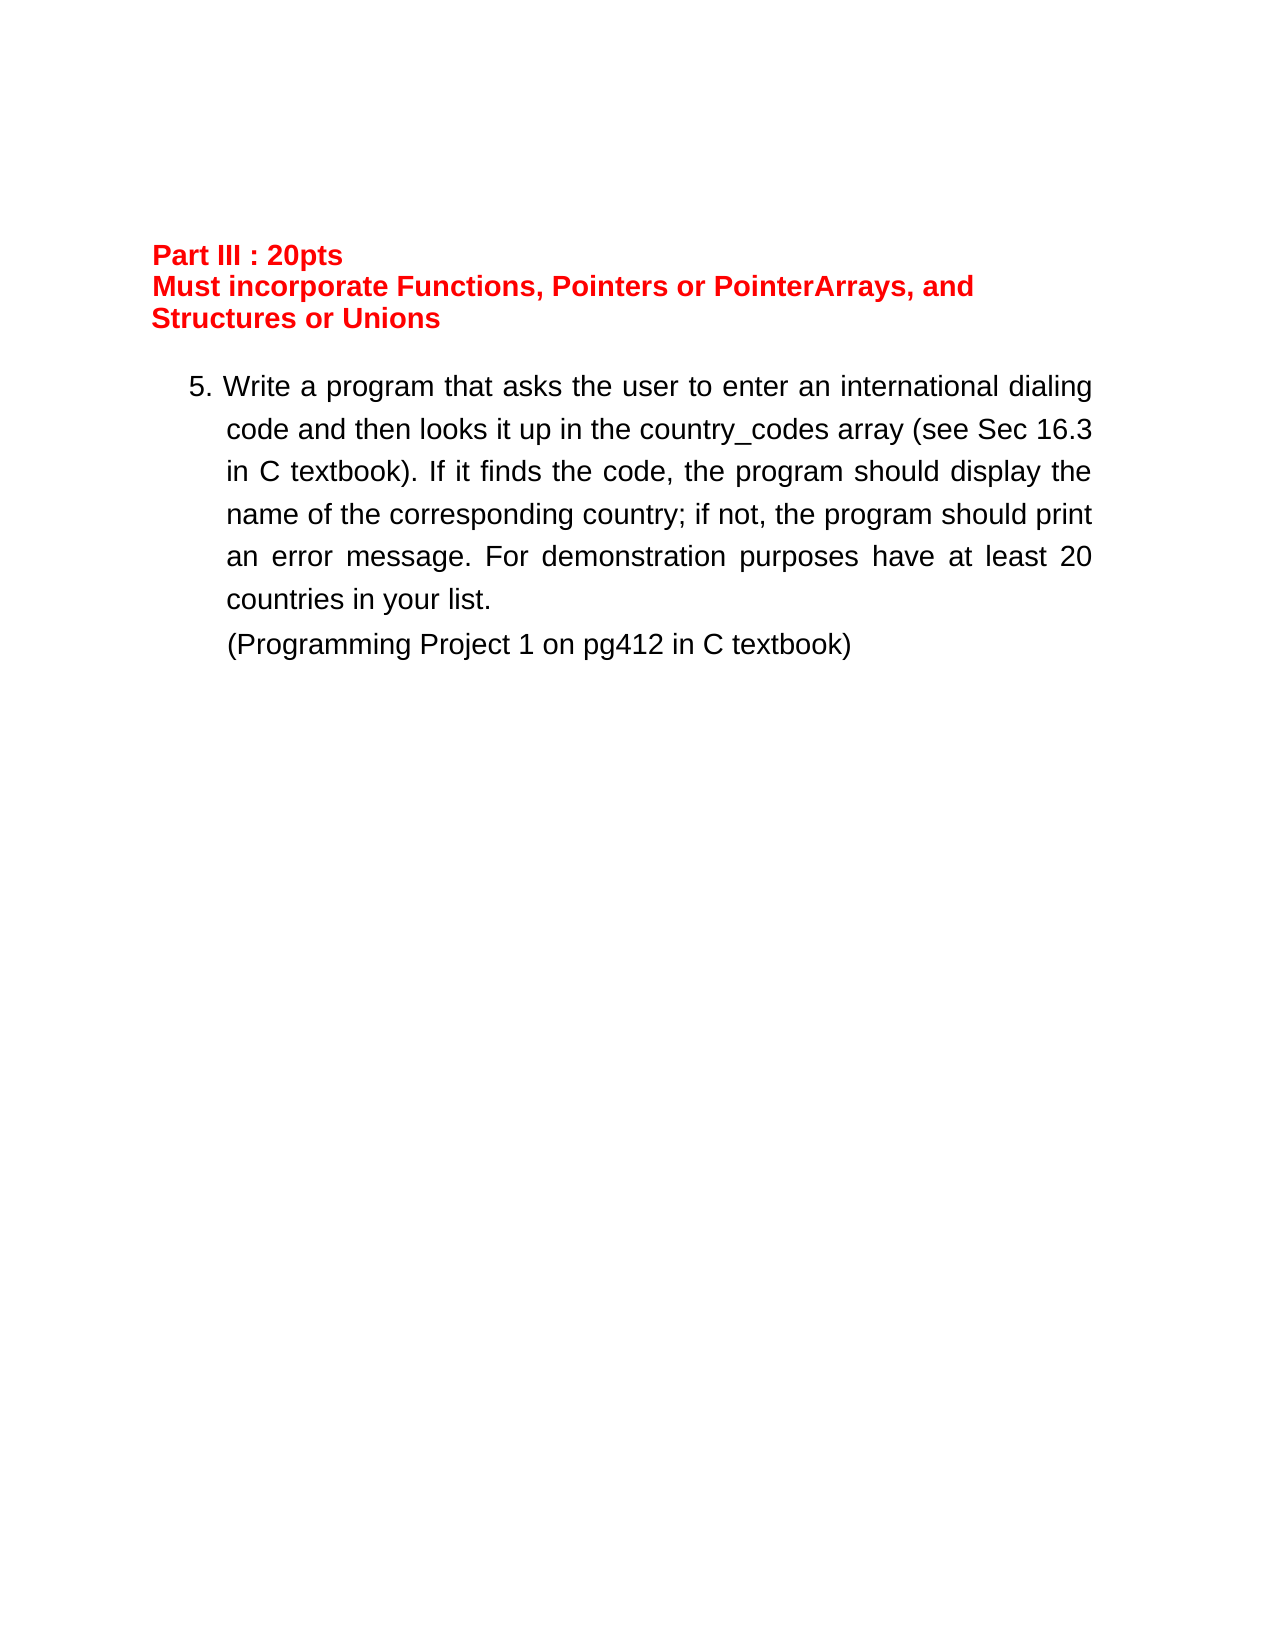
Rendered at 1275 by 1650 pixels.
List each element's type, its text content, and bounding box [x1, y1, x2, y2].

text (Programming Project 1 on pg412 in C textbook) [227, 627, 1126, 660]
text 5. Write a program that asks the user to enter an international dialing code and then looks it up in the country_codes array (see Sec 16.3 in C textbook). If it finds the code, the program should display the name of the corresponding country; if not, the program should print an error message. For demonstration purposes have at least 20 countries in your list. [189, 369, 1094, 615]
text Part III : 20pts [152, 238, 1126, 271]
text Must incorporate Functions, Pointers or PointerArrays, and Structures or Unions [151, 271, 979, 335]
